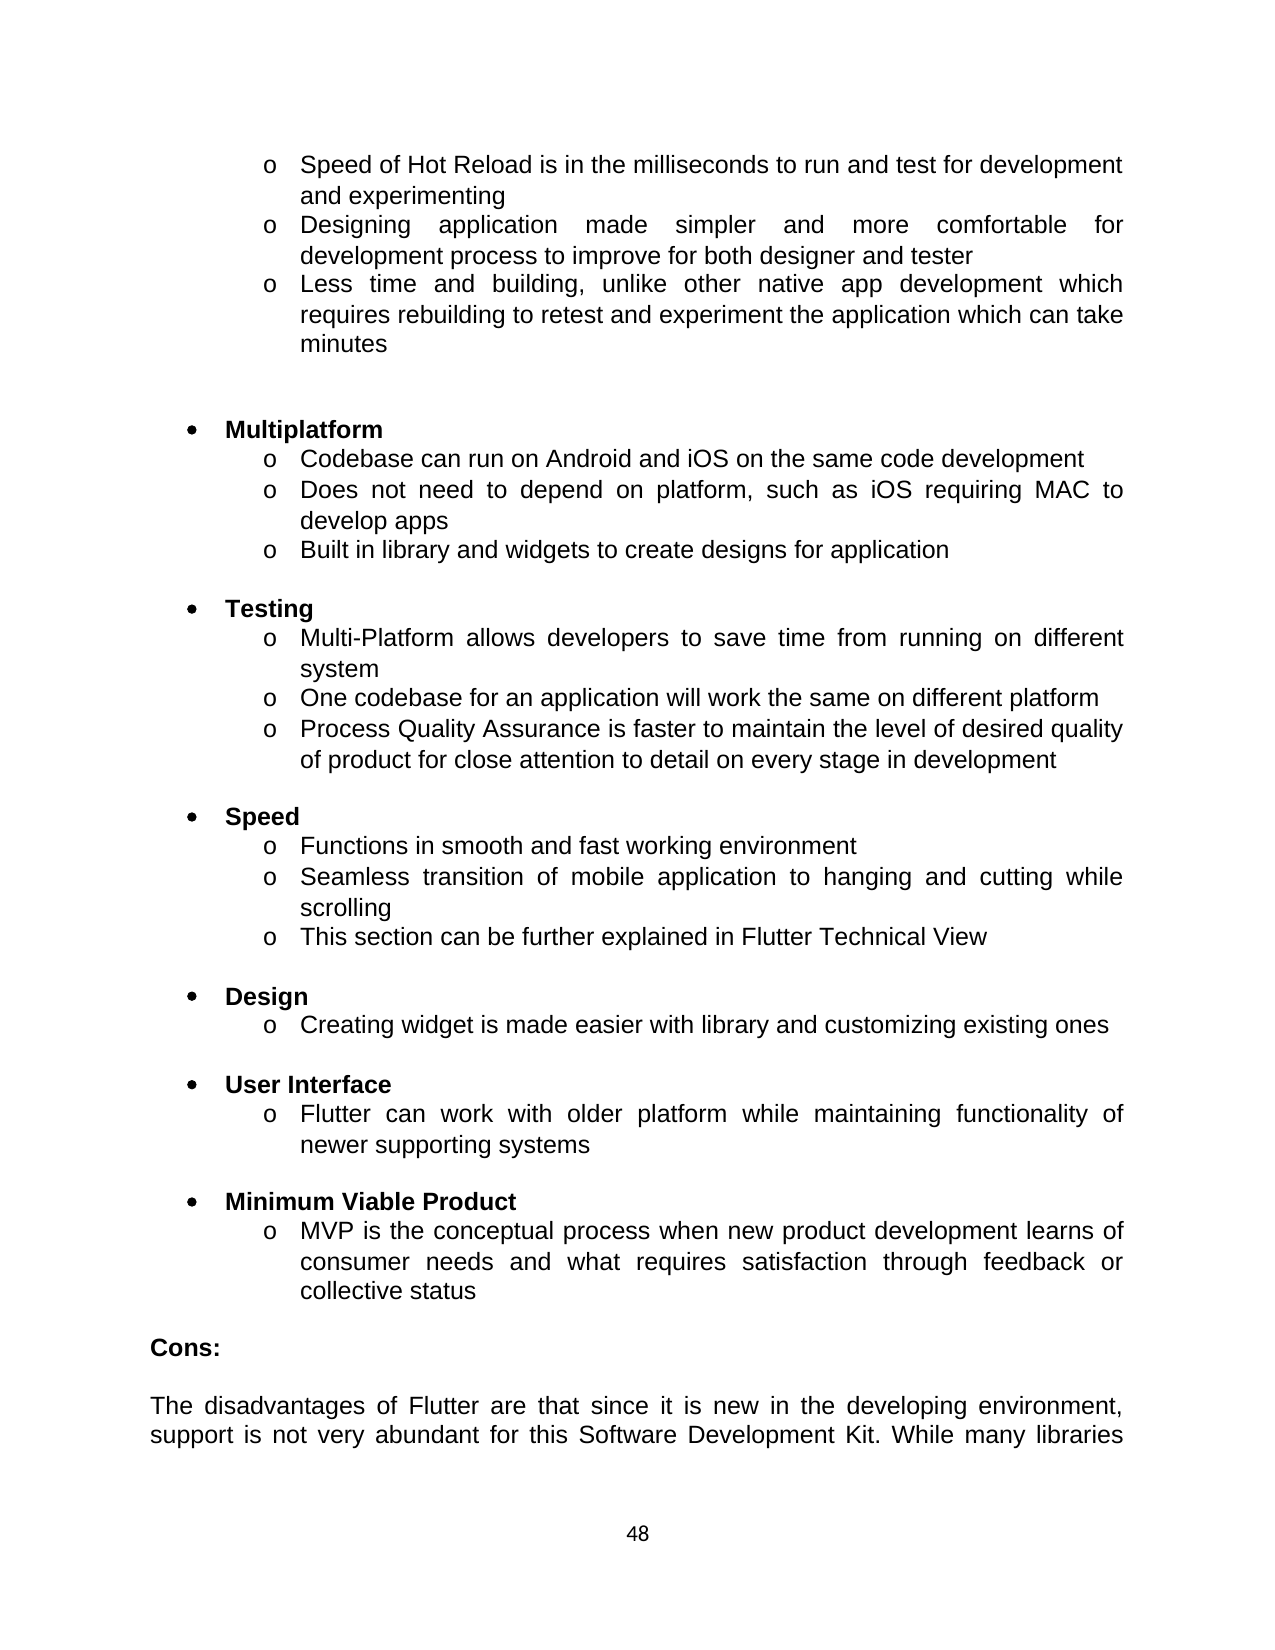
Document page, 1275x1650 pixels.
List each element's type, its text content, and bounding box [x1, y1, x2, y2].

text Cons: [150, 1333, 1125, 1362]
list Speed of Hot Reload is in the milliseconds to run and test for development and experimenting [262, 150, 1125, 210]
list MVP is the conceptual process when new product development learns of consumer needs and what requires satisfaction through feedback or collective status [262, 1216, 1125, 1305]
list Flutter can work with older platform while maintaining functionality of newer supporting systems [262, 1099, 1125, 1159]
list Does not need to depend on platform, such as iOS requiring MAC to develop apps [262, 475, 1125, 535]
list Multiplatform [187, 415, 1125, 444]
list Minimum Viable Product [187, 1187, 1125, 1216]
list Less time and building, unlike other native app development which requires rebuilding to retest and experiment the application which can take minutes [262, 269, 1125, 358]
list Seamless transition of mobile application to hanging and cutting while scrolling [262, 862, 1125, 922]
list Functions in smooth and fast working environment [262, 831, 1125, 862]
list Process Quality Assurance is faster to maintain the level of desired quality of product for close attention to detail on every stage in development [262, 714, 1125, 774]
list Multi-Platform allows developers to save time from running on different system [262, 623, 1125, 683]
list Codebase can run on Android and iOS on the same code development [262, 444, 1125, 475]
list User Interface [187, 1070, 1125, 1099]
list Speed [187, 802, 1125, 831]
list One codebase for an application will work the same on different platform [262, 683, 1125, 714]
list Designing application made simpler and more comfortable for development process to improve for both designer and tester [262, 210, 1125, 269]
list Built in library and widgets to create designs for application [262, 535, 1125, 566]
list This section can be further explained in Flutter Technical View [262, 922, 1125, 953]
list Design [187, 982, 1125, 1010]
list Creating widget is made easier with library and customizing existing ones [262, 1010, 1125, 1041]
list Testing [187, 594, 1125, 623]
